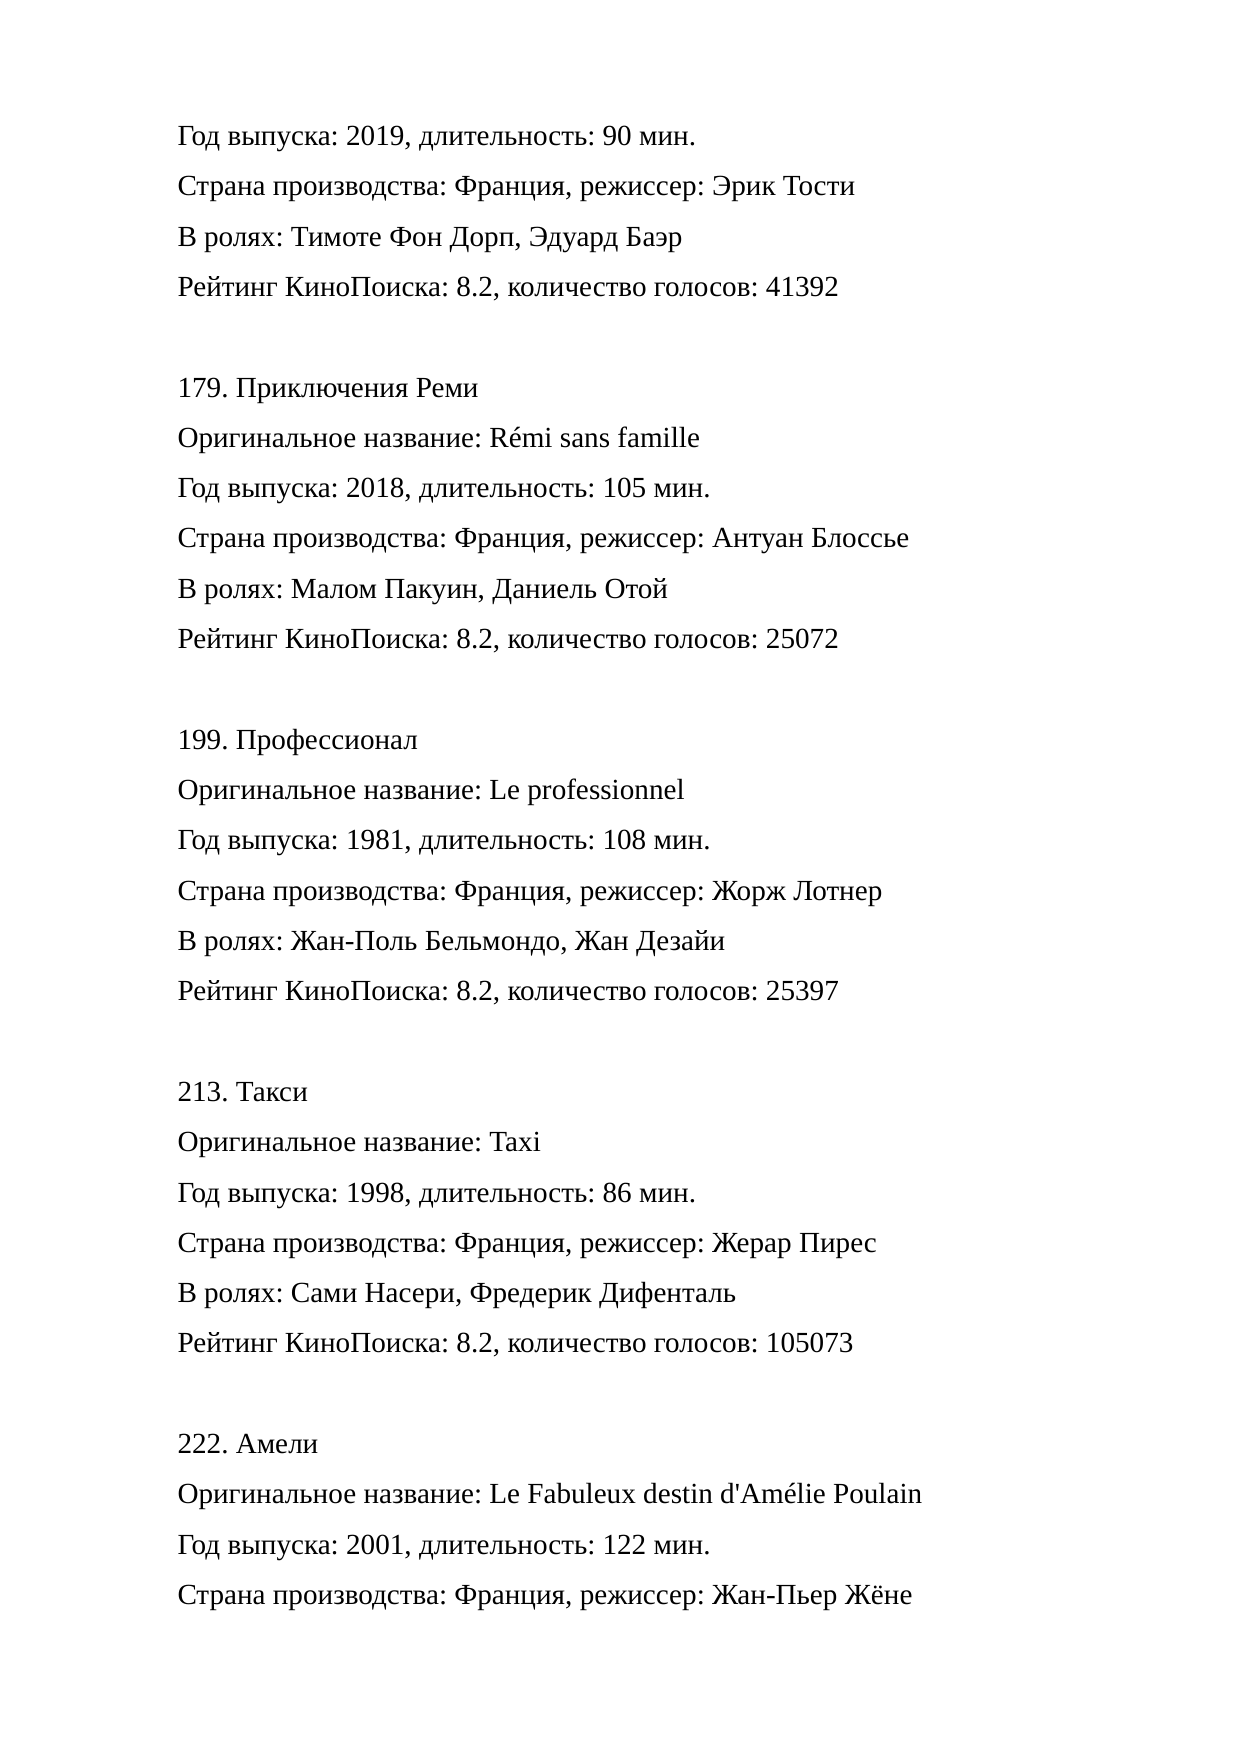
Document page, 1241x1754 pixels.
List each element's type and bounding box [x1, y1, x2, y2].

text [177, 118, 1152, 1611]
